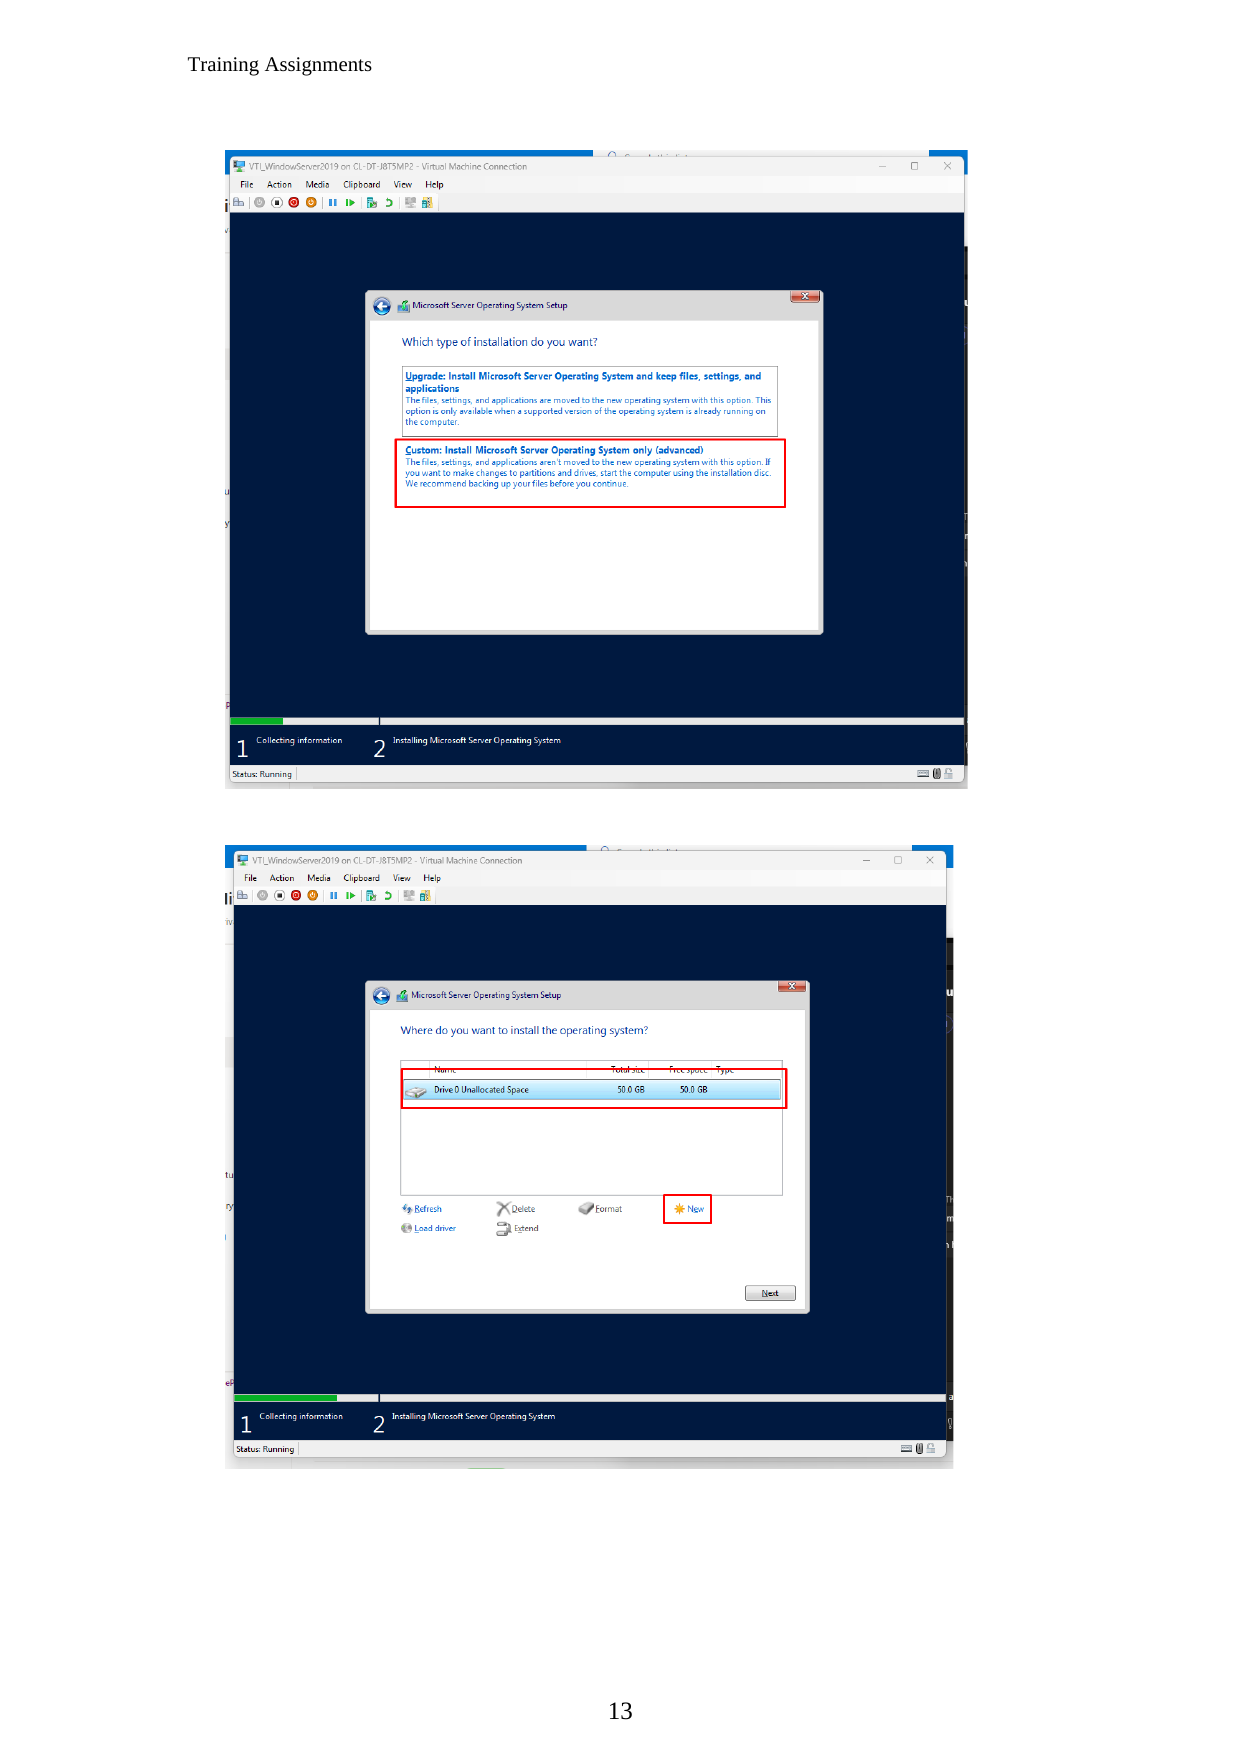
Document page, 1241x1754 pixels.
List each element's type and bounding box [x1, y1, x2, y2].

picture [225, 845, 954, 1469]
picture [225, 150, 968, 789]
